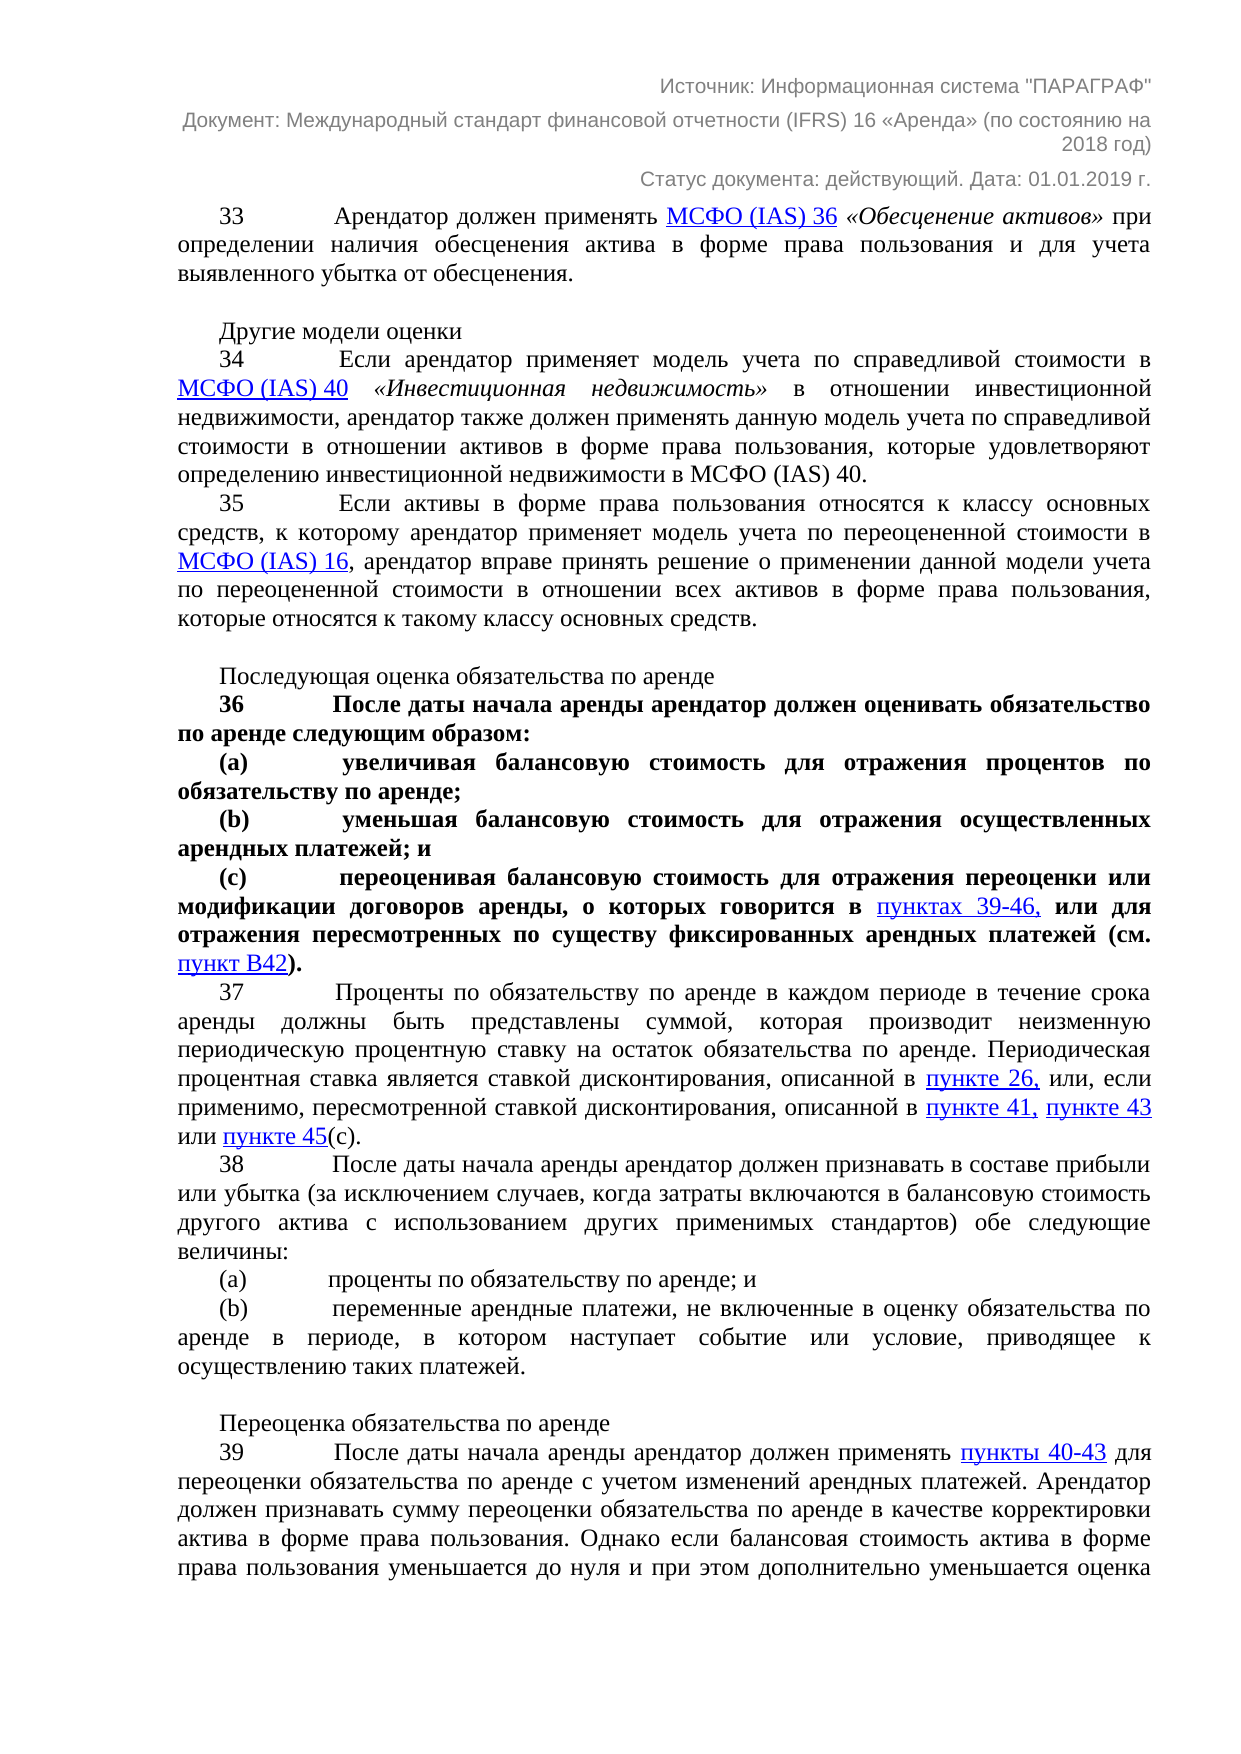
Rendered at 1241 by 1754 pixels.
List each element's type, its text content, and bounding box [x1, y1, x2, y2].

text 37 Проценты по обязательству по аренде в каждом периоде в течение срока аренды должны быть представлены суммой, которая производит неизменную периодическую процентную ставку на остаток обязательства по аренде. Периодическая процентная ставка является ставкой дисконтирования, описанной в пункте 26, или, если применимо, пересмотренной ставкой дисконтирования, описанной в пункте 41, пункте 43 или пункте 45(c). [177, 977, 1152, 1149]
text 34 Если арендатор применяет модель учета по справедливой стоимости в МСФО (IAS) 40 «Инвестиционная недвижимость» в отношении инвестиционной недвижимости, арендатор также должен применять данную модель учета по справедливой стоимости в отношении активов в форме права пользования, которые удовлетворяют определению инвестиционной недвижимости в МСФО (IAS) 40. [177, 344, 1152, 488]
text Последующая оценка обязательства по аренде [177, 661, 1152, 689]
text (a) увеличивая балансовую стоимость для отражения процентов по обязательству по аренде; [177, 747, 1152, 804]
text 38 После даты начала аренды арендатор должен признавать в составе прибыли или убытка (за исключением случаев, когда затраты включаются в балансовую стоимость другого актива с использованием других применимых стандартов) обе следующие величины: [177, 1149, 1152, 1264]
text Переоценка обязательства по аренде [177, 1408, 1152, 1437]
text 33 Арендатор должен применять МСФО (IAS) 36 «Обесценение активов» при определении наличия обесценения актива в форме права пользования и для учета выявленного убытка от обесценения. [177, 201, 1152, 287]
text 36 После даты начала аренды арендатор должен оценивать обязательство по аренде следующим образом: [177, 689, 1152, 747]
text (a) проценты по обязательству по аренде; и [177, 1264, 1152, 1293]
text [177, 1437, 1152, 1581]
text (b) переменные арендные платежи, не включенные в оценку обязательства по аренде в периоде, в котором наступает событие или условие, приводящее к осуществлению таких платежей. [177, 1293, 1152, 1379]
text (b) уменьшая балансовую стоимость для отражения осуществленных арендных платежей; и [177, 804, 1152, 862]
text Другие модели оценки [177, 316, 1152, 344]
text 35 Если активы в форме права пользования относятся к классу основных средств, к которому арендатор применяет модель учета по переоцененной стоимости в МСФО (IAS) 16, арендатор вправе принять решение о применении данной модели учета по переоцененной стоимости в отношении всех активов в форме права пользования, которые относятся к такому классу основных средств. [177, 488, 1152, 632]
text (c) переоценивая балансовую стоимость для отражения переоценки или модификации договоров аренды, о которых говорится в пунктах 39-46, или для отражения пересмотренных по существу фиксированных арендных платежей (см. пункт B42). [177, 862, 1152, 977]
